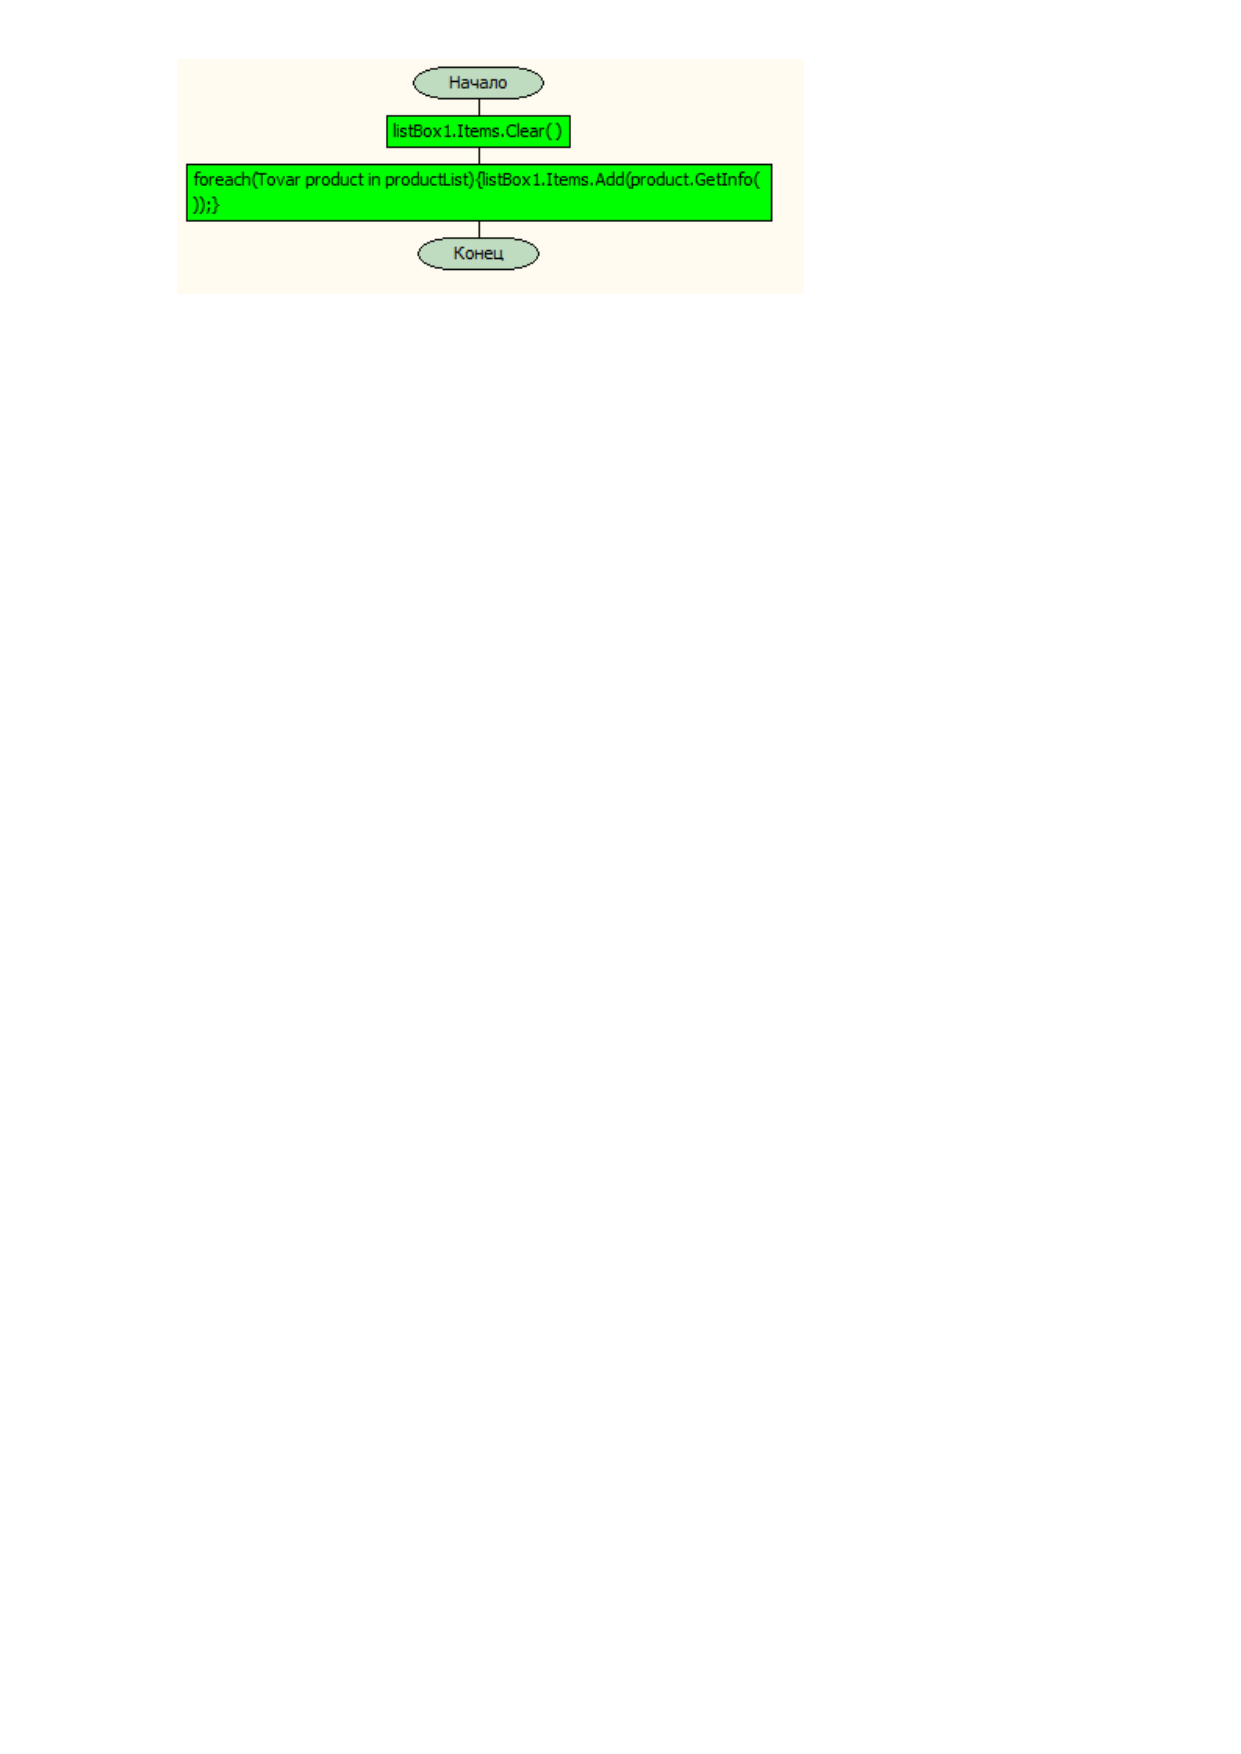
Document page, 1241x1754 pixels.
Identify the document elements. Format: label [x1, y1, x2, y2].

picture [177, 59, 804, 294]
